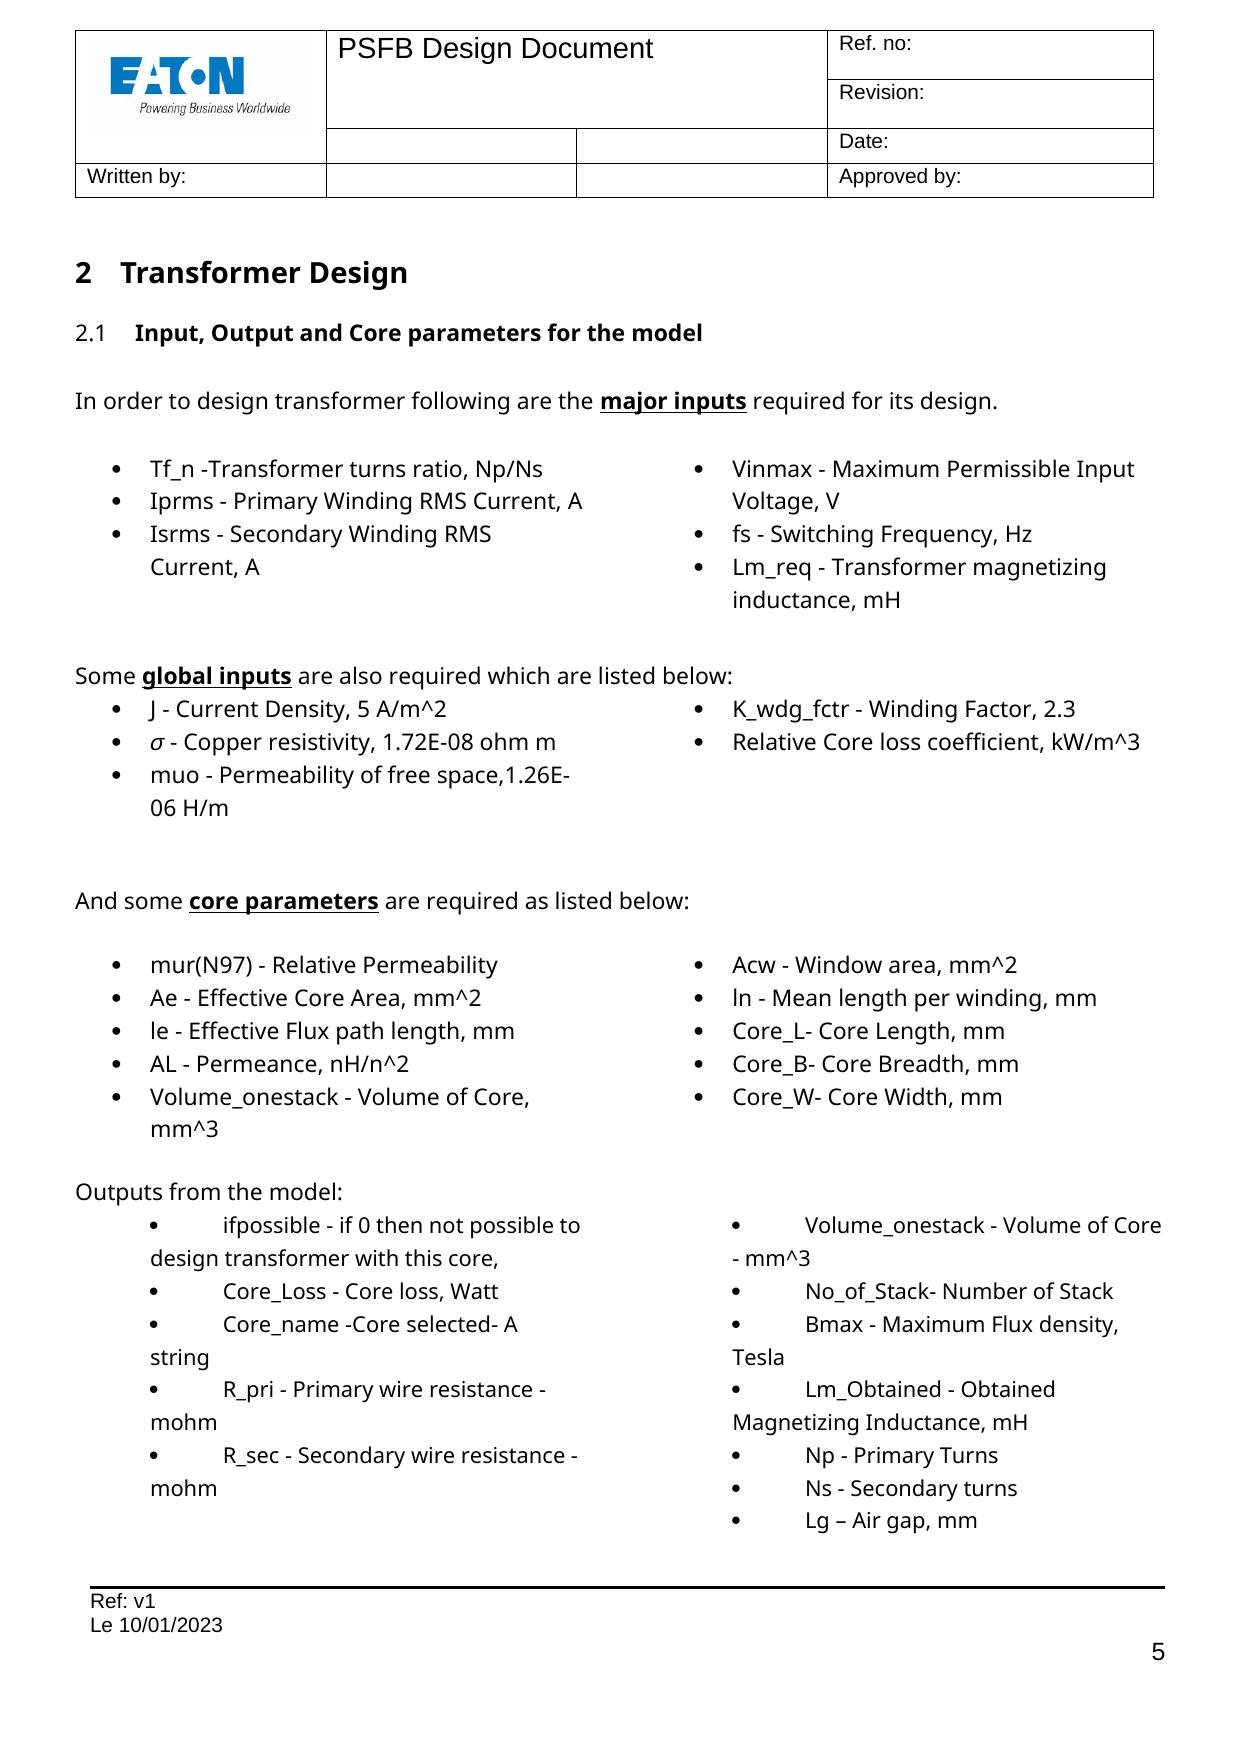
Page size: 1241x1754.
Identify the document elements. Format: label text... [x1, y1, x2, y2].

list K_wdg_fctr - Winding Factor, 2.3 [694, 692, 1165, 724]
list Acw - Window area, mm^2 [694, 948, 1165, 981]
list Tf_n -Transformer turns ratio, Np/Ns [112, 451, 583, 484]
list Core_W- Core Width, mm [694, 1079, 1165, 1112]
list muo - Permeability of free space,1.26E-06 H/m [112, 757, 583, 823]
list Ns - Secondary turns [732, 1470, 1165, 1502]
list Bmax - Maximum Flux density, Tesla [732, 1306, 1165, 1371]
list Core_name -Core selected- A string [150, 1306, 583, 1371]
list Relative Core loss coefficient, kW/m^3 [694, 724, 1165, 757]
list Volume_onestack - Volume of Core, mm^3 [112, 1079, 583, 1145]
list R_sec - Secondary wire resistance - mohm [150, 1437, 583, 1502]
list Core_B- Core Breadth, mm [694, 1046, 1165, 1079]
text And some core parameters are required as listed below: [75, 885, 1165, 917]
text Some global inputs are also required which are listed below: [75, 660, 1165, 692]
list J - Current Density, 5 A/m^2 [112, 692, 583, 724]
list ifpossible - if 0 then not possible to design transformer with this core, [150, 1207, 583, 1273]
list Isrms - Secondary Winding RMS Current, A [112, 517, 583, 582]
list le - Effective Flux path length, mm [112, 1013, 583, 1046]
list fs - Switching Frequency, Hz [694, 517, 1165, 549]
list Lm_Obtained - Obtained Magnetizing Inductance, mH [732, 1371, 1165, 1437]
list No_of_Stack- Number of Stack [732, 1273, 1165, 1306]
list Lg – Air gap, mm [732, 1502, 1165, 1535]
text In order to design transformer following are the major inputs required for its design. [75, 385, 1165, 417]
subtitle Input, Output and Core parameters for the model [75, 317, 1165, 348]
list Volume_onestack - Volume of Core - mm^3 [732, 1207, 1165, 1273]
subtitle Transformer Design [75, 252, 1165, 292]
list Np - Primary Turns [732, 1437, 1165, 1470]
list Core_L- Core Length, mm [694, 1013, 1165, 1046]
picture [86, 31, 311, 137]
list Core_Loss - Core loss, Watt [150, 1273, 583, 1306]
list ln - Mean length per winding, mm [694, 981, 1165, 1013]
list Ae - Effective Core Area, mm^2 [112, 981, 583, 1013]
list AL - Permeance, nH/n^2 [112, 1046, 583, 1079]
list Lm_req - Transformer magnetizing inductance, mH [694, 549, 1165, 615]
list σ - Copper resistivity, 1.72E-08 ohm m [112, 724, 583, 757]
list mur(N97) - Relative Permeability [112, 948, 583, 981]
list R_pri - Primary wire resistance - mohm [150, 1371, 583, 1437]
list Iprms - Primary Winding RMS Current, A [112, 484, 583, 517]
text Outputs from the model: [75, 1176, 1165, 1207]
list Vinmax - Maximum Permissible Input Voltage, V [694, 451, 1165, 517]
